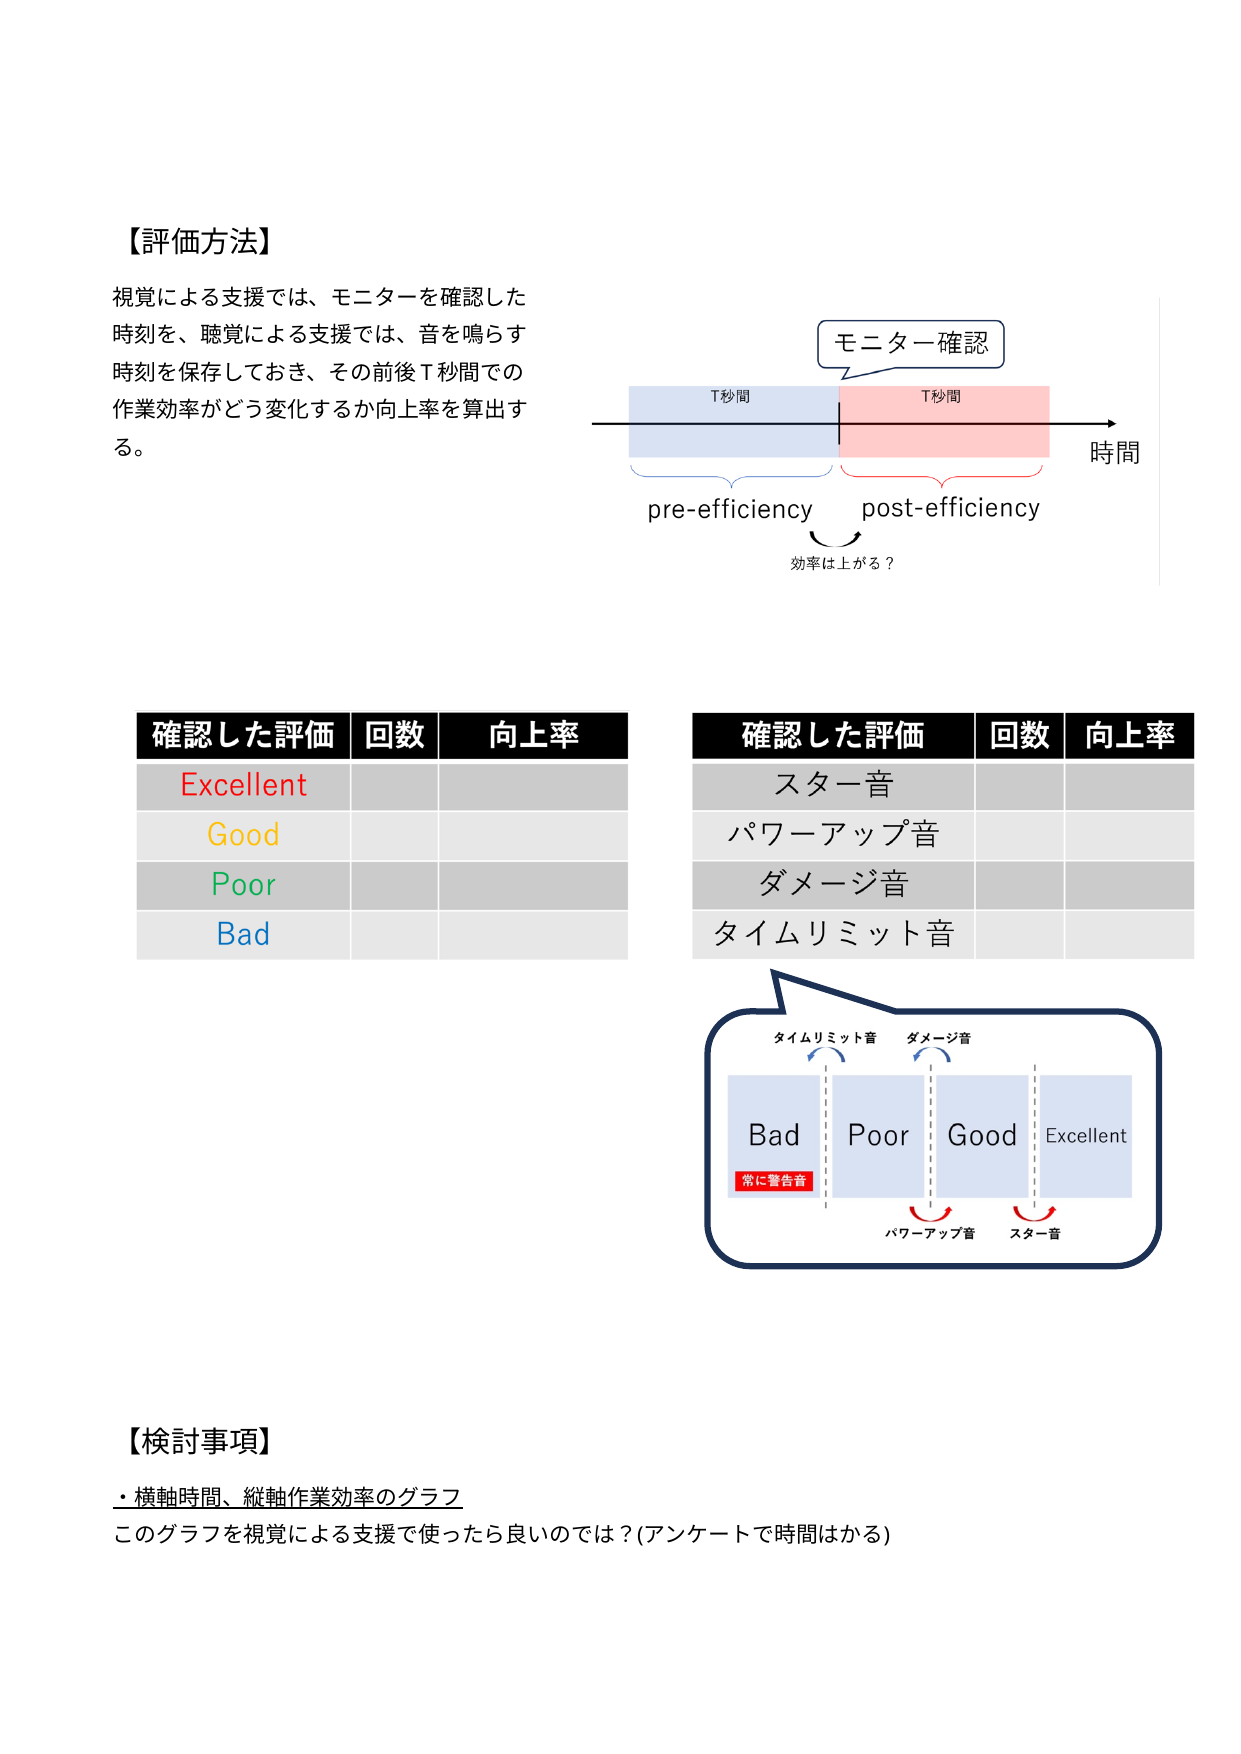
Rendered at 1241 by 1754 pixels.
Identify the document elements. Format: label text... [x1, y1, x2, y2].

text 【評価方法】 [112, 202, 1128, 277]
text 視覚による支援では、モニターを確認した時刻を、聴覚による支援では、音を鳴らす時刻を保存しておき、その前後T秒間での作業効率がどう変化するか向上率を算出する。 [112, 277, 1128, 464]
text 【検討事項】 [112, 1402, 1128, 1477]
picture [574, 297, 1160, 586]
picture [134, 708, 634, 974]
picture [689, 709, 1199, 974]
text このグラフを視覚による支援で使ったら良いのでは？(アンケートで時間はかる) [112, 1514, 1128, 1552]
text ・横軸時間、縦軸作業効率のグラフ [112, 1477, 1128, 1514]
picture [727, 1026, 1138, 1250]
